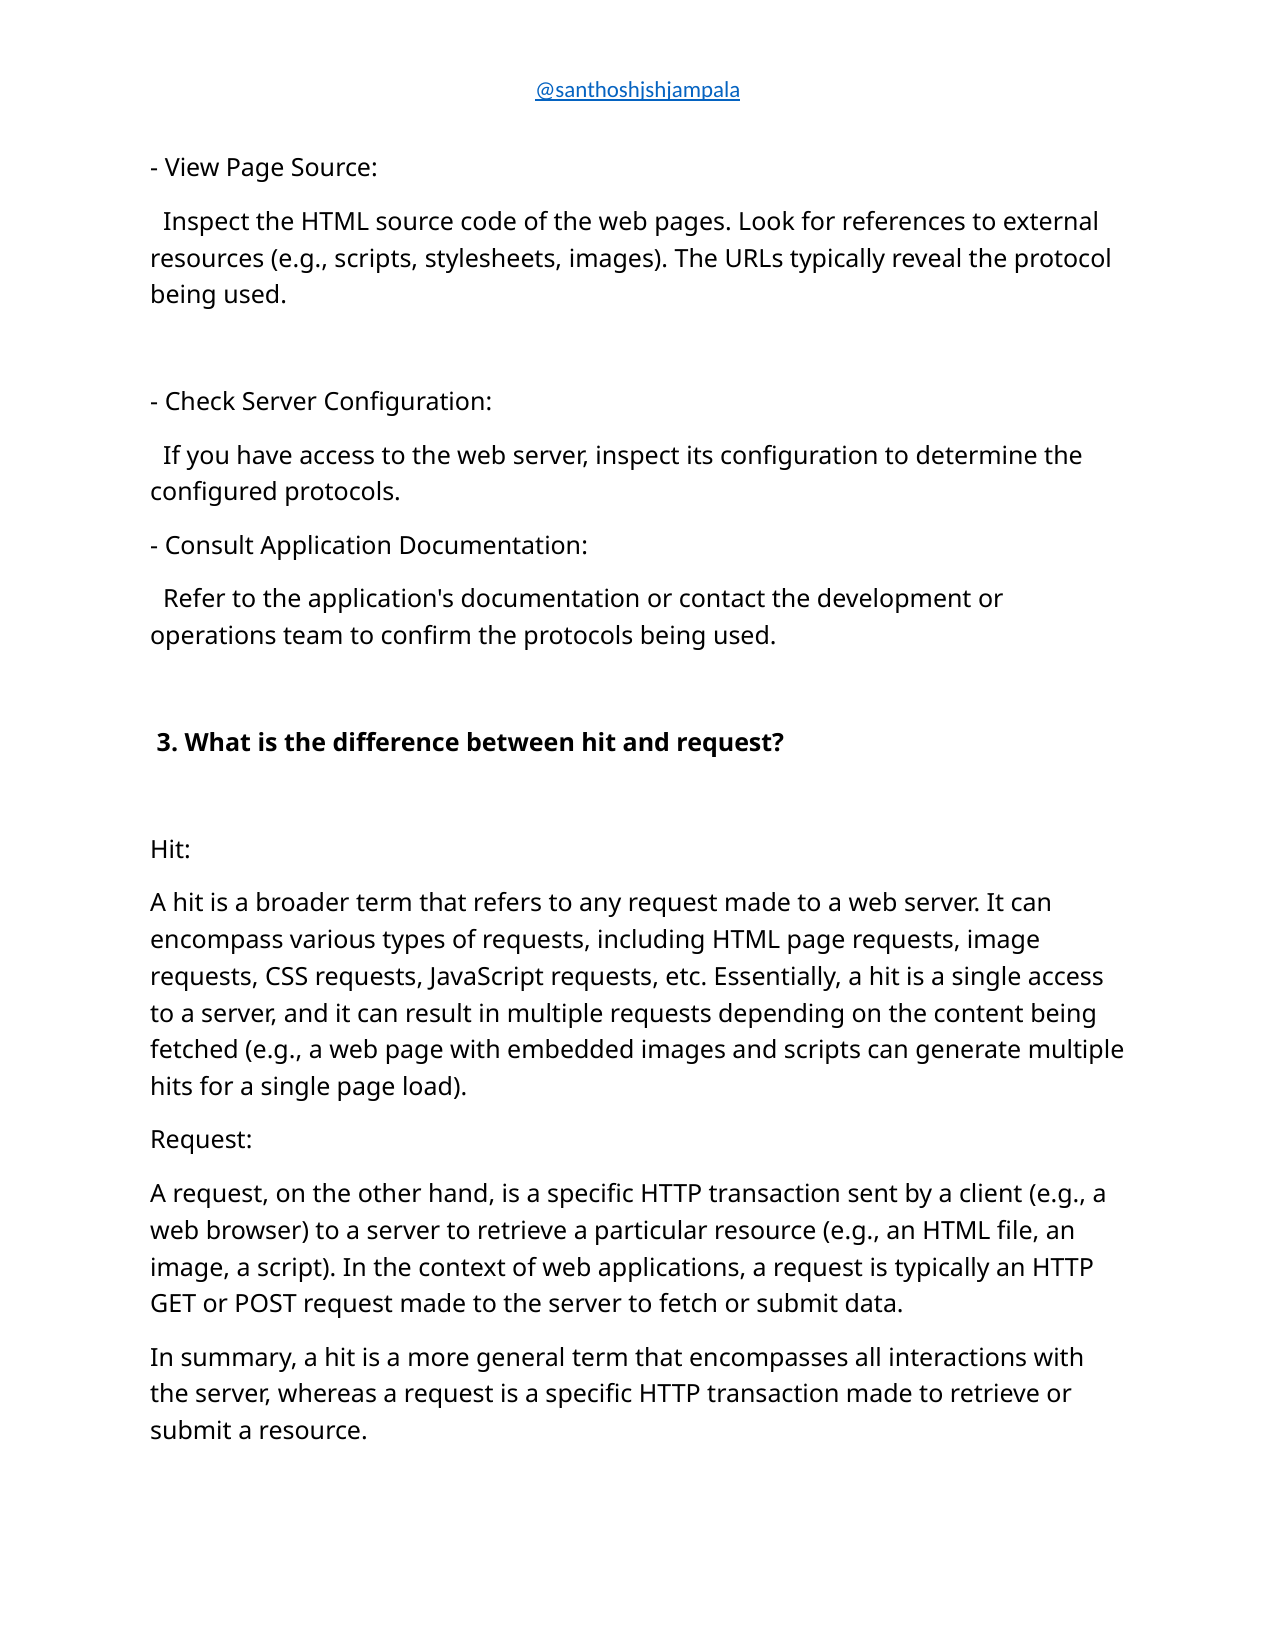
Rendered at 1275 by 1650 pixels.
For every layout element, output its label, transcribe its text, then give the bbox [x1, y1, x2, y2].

text - View Page Source: [150, 150, 1125, 184]
text Refer to the application's documentation or contact the development or operations team to confirm the protocols being used. [150, 581, 1125, 652]
text Inspect the HTML source code of the web pages. Look for references to external resources (e.g., scripts, stylesheets, images). The URLs typically reveal the protocol being used. [150, 203, 1125, 311]
text In summary, a hit is a more general term that encompasses all interactions with the server, whereas a request is a specific HTTP transaction made to retrieve or submit a resource. [150, 1339, 1125, 1447]
text - Check Server Configuration: [150, 384, 1125, 418]
text If you have access to the web server, inspect its configuration to determine the configured protocols. [150, 437, 1125, 508]
text - Consult Application Documentation: [150, 527, 1125, 562]
text 3. What is the difference between hit and request? [150, 724, 1125, 759]
text Hit: [150, 831, 1125, 866]
text A request, on the other hand, is a specific HTTP transaction sent by a client (e.g., a web browser) to a server to retrieve a particular resource (e.g., an HTML file, an image, a script). In the context of web applications, a request is typically an HTTP GET or POST request made to the server to fetch or submit data. [150, 1176, 1125, 1320]
text Request: [150, 1122, 1125, 1156]
text A hit is a broader term that refers to any request made to a web server. It can encompass various types of requests, including HTML page requests, image requests, CSS requests, JavaScript requests, etc. Essentially, a hit is a single access to a server, and it can result in multiple requests depending on the content being fetched (e.g., a web page with embedded images and scripts can generate multiple hits for a single page load). [150, 885, 1125, 1103]
